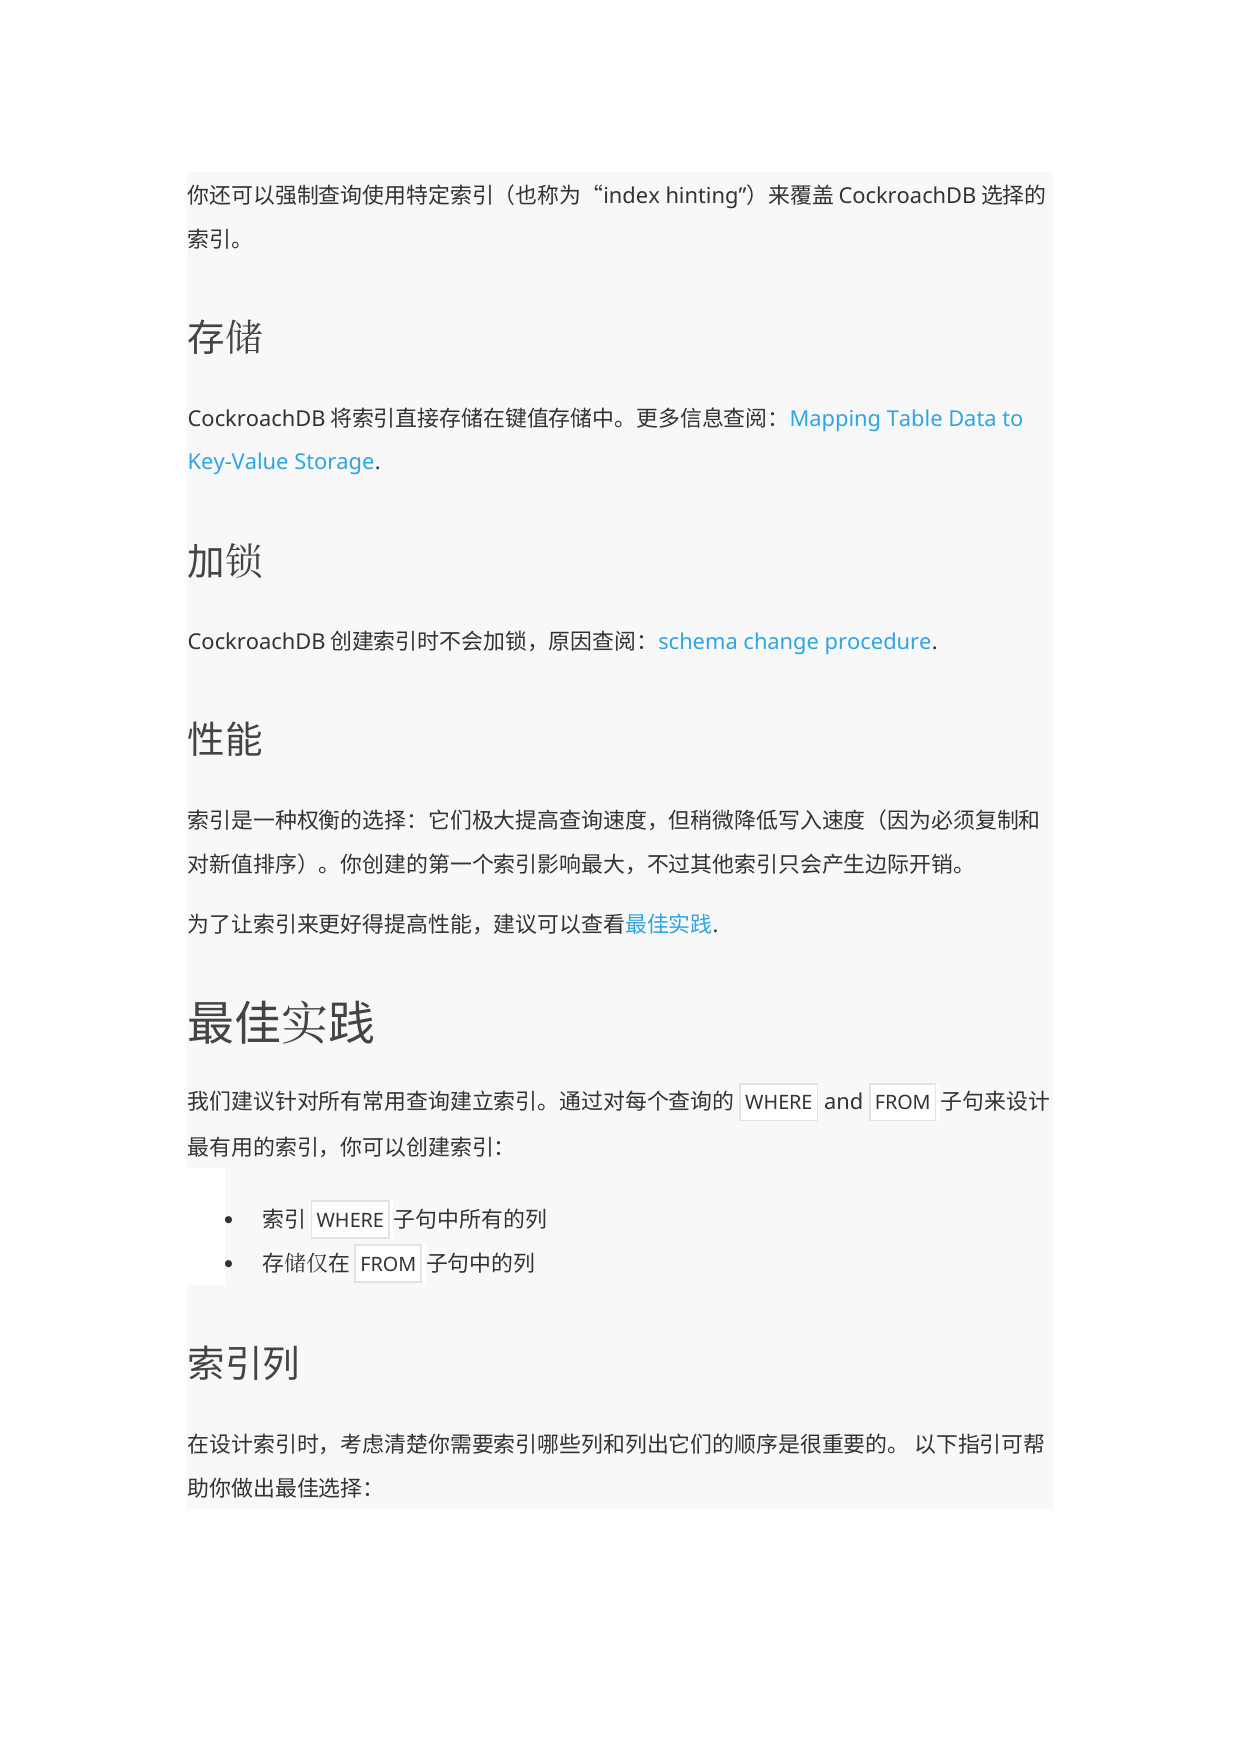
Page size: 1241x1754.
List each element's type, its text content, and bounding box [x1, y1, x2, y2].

text 为了让索引来更好得提高性能，建议可以查看最佳实践. [187, 901, 1053, 945]
text 存储 [187, 291, 1053, 379]
text CockroachDB创建索引时不会加锁，原因查阅：schema change procedure. [187, 618, 1053, 662]
text 性能 [187, 693, 1053, 782]
text 加锁 [187, 514, 1053, 603]
text 你还可以强制查询使用特定索引（也称为“index hinting”）来覆盖CockroachDB选择的索引。 [187, 172, 1053, 260]
text 我们建议针对所有常用查询建立索引。通过对每个查询的 WHERE and FROM子句来设计最有用的索引，你可以创建索引： [187, 1080, 1053, 1168]
text 最佳实践 [187, 976, 1053, 1064]
list 存储仅在FROM子句中的列 [225, 1241, 1053, 1286]
text CockroachDB将索引直接存储在键值存储中。更多信息查阅：Mapping Table Data to Key-Value Storage. [187, 395, 1053, 483]
text 在设计索引时，考虑清楚你需要索引哪些列和列出它们的顺序是很重要的。 以下指引可帮助你做出最佳选择： [187, 1421, 1053, 1509]
text 索引是一种权衡的选择：它们极大提高查询速度，但稍微降低写入速度（因为必须复制和对新值排序）。你创建的第一个索引影响最大，不过其他索引只会产生边际开销。 [187, 797, 1053, 885]
list 索引WHERE子句中所有的列 [225, 1197, 1053, 1241]
text 索引列 [187, 1317, 1053, 1405]
